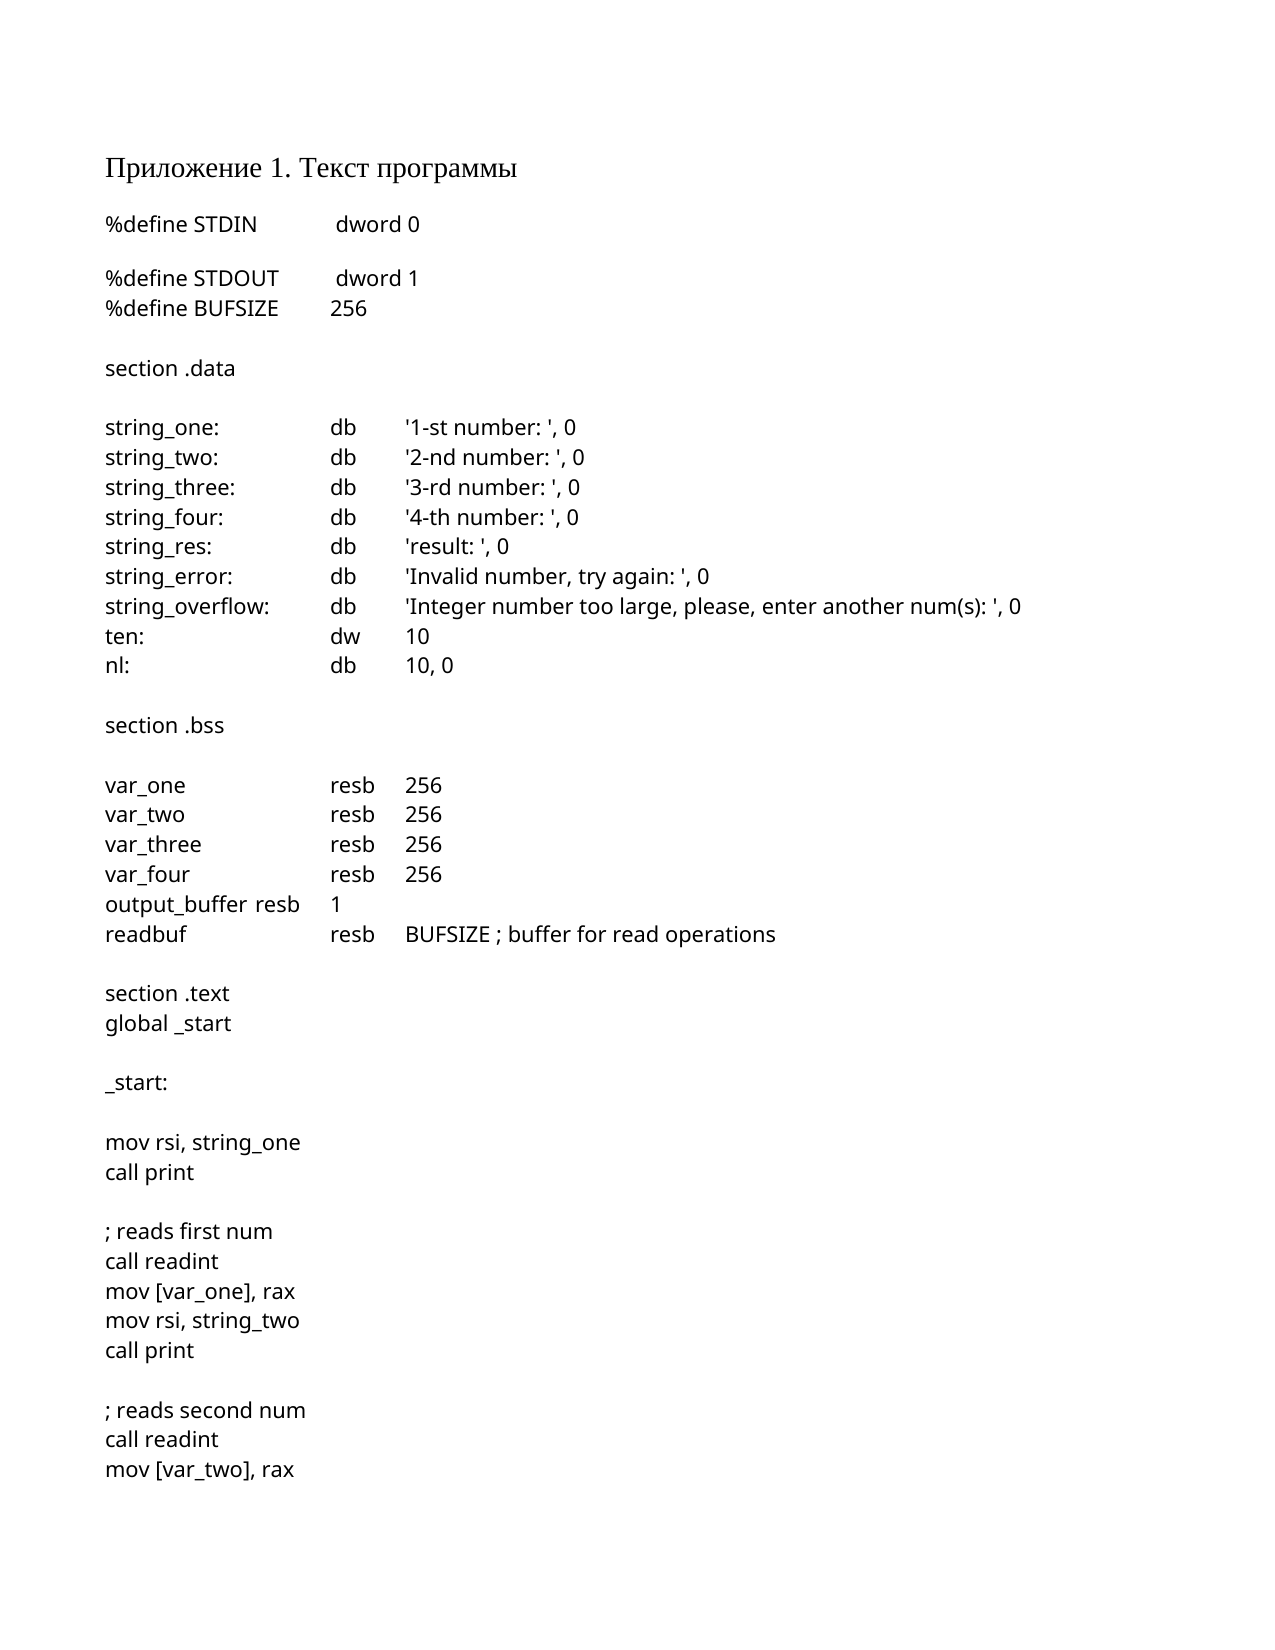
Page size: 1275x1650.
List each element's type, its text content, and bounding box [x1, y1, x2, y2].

text Приложение 1. Текст программы [105, 150, 1125, 183]
text %define STDOUT dword 1 [105, 263, 1125, 293]
text string_res: db 'result: ', 0 [105, 531, 1125, 561]
text var_four resb 256 [105, 859, 1125, 889]
text output_buffer resb 1 [105, 889, 1125, 918]
text section .text [105, 978, 1125, 1008]
text ; reads first num [105, 1216, 1125, 1246]
text mov rsi, string_two [105, 1305, 1125, 1335]
text ; reads second num [105, 1395, 1125, 1424]
text _start: [105, 1067, 1125, 1097]
text readbuf resb BUFSIZE ; buffer for read operations [105, 918, 1125, 948]
text section .bss [105, 710, 1125, 740]
text mov rsi, string_one [105, 1127, 1125, 1157]
text string_two: db '2-nd number: ', 0 [105, 442, 1125, 472]
text section .data [105, 353, 1125, 382]
text call print [105, 1335, 1125, 1365]
text string_overflow: db 'Integer number too large, please, enter another num(s): ', 0 [105, 591, 1125, 621]
text %define STDIN dword 0 [105, 208, 1125, 238]
text %define BUFSIZE 256 [105, 293, 1125, 323]
text string_four: db '4-th number: ', 0 [105, 501, 1125, 531]
text string_error: db 'Invalid number, try again: ', 0 [105, 561, 1125, 591]
text mov [var_one], rax [105, 1276, 1125, 1305]
text var_two resb 256 [105, 799, 1125, 829]
text ten: dw 10 [105, 621, 1125, 650]
text call readint [105, 1246, 1125, 1276]
text string_three: db '3-rd number: ', 0 [105, 472, 1125, 501]
text string_one: db '1-st number: ', 0 [105, 412, 1125, 442]
text var_three resb 256 [105, 829, 1125, 859]
text call readint [105, 1424, 1125, 1454]
text mov [var_two], rax [105, 1454, 1125, 1484]
text nl: db 10, 0 [105, 650, 1125, 680]
text var_one resb 256 [105, 769, 1125, 799]
text global _start [105, 1008, 1125, 1038]
text call print [105, 1157, 1125, 1186]
